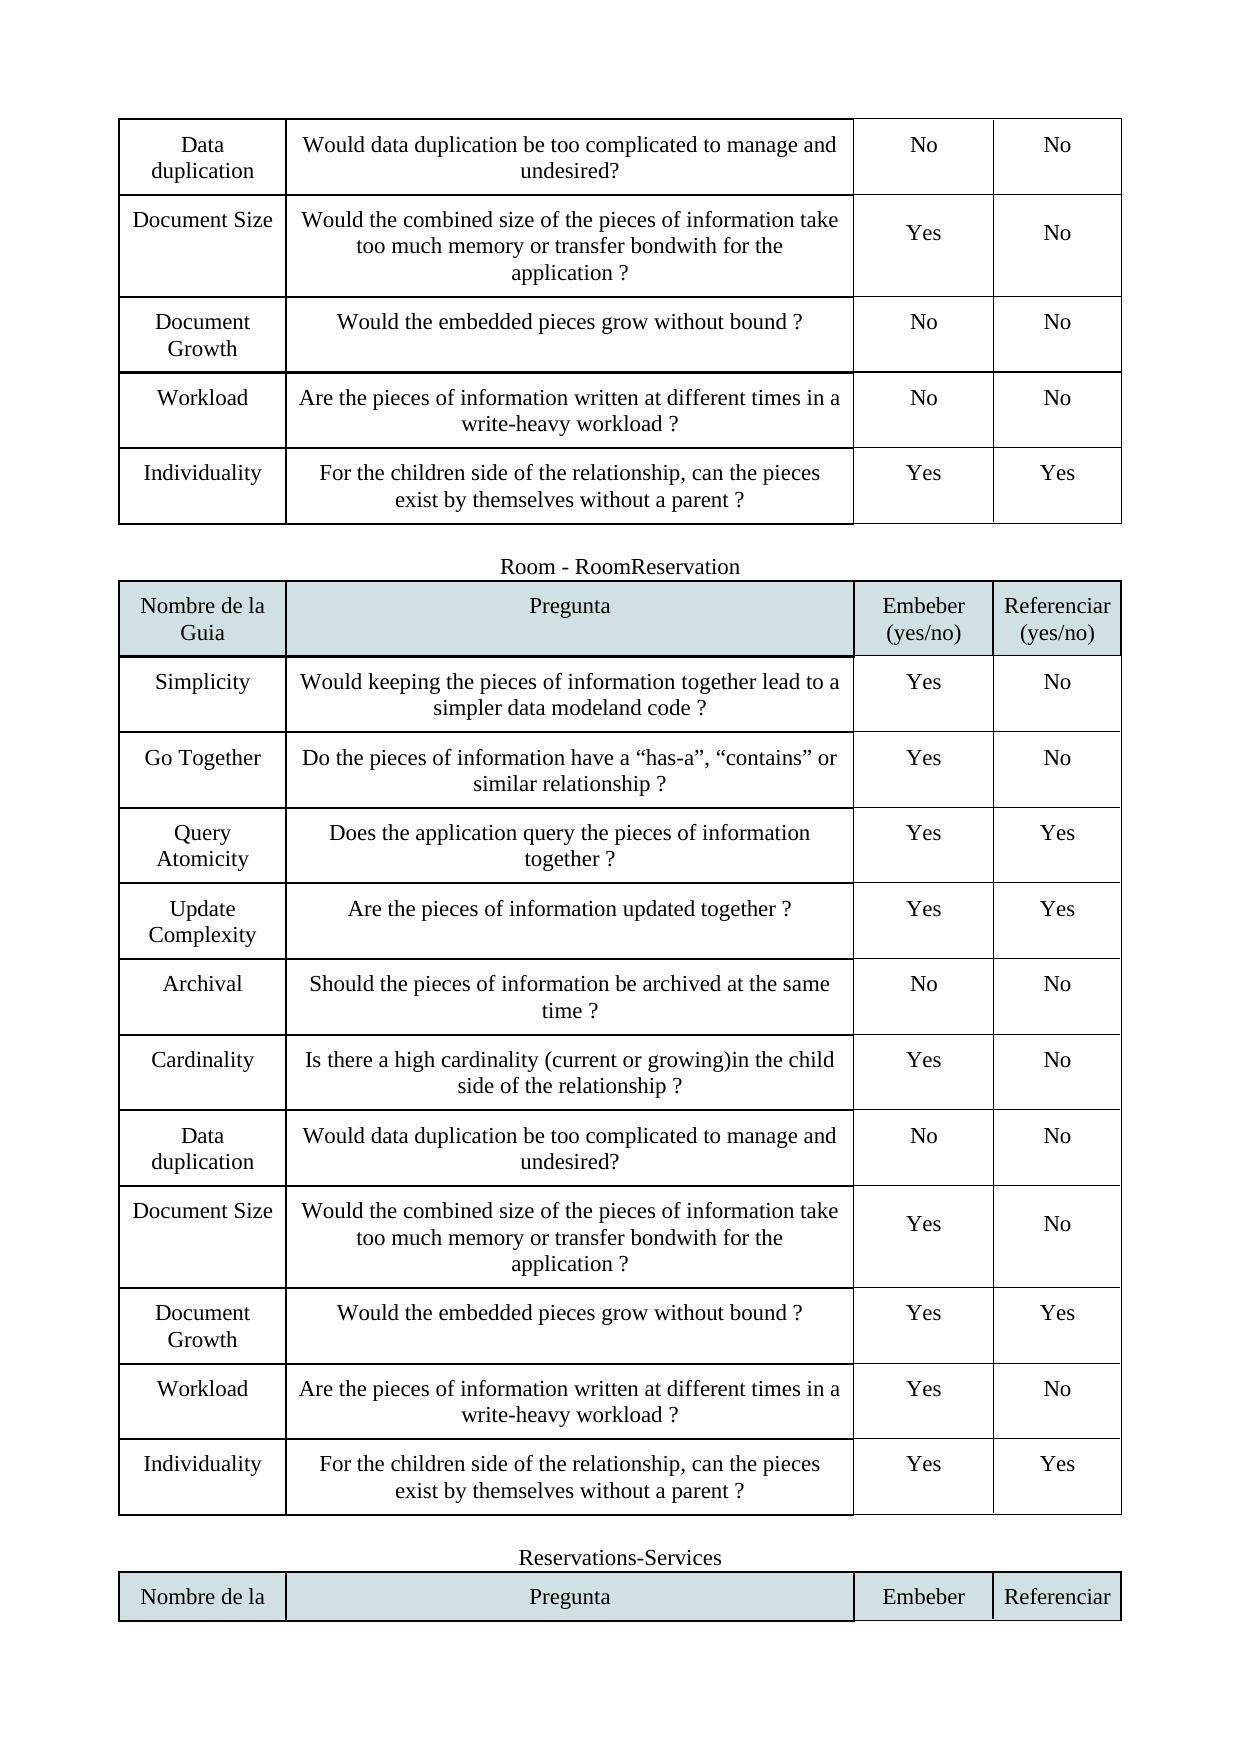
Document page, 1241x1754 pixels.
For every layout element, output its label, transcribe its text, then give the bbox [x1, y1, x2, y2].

table_cell Individuality [120, 449, 285, 523]
table_cell No [994, 731, 1121, 807]
table_cell Yes [854, 883, 993, 958]
table_cell No [994, 958, 1121, 1033]
table_cell Yes [854, 732, 993, 807]
table_cell Yes [854, 1439, 993, 1514]
table_header Pregunta [287, 582, 853, 655]
table_cell Would the embedded pieces grow without bound ? [287, 1289, 853, 1362]
table_cell No [854, 373, 993, 447]
table_cell Does the application query the pieces of information together ? [287, 809, 853, 882]
table_cell No [993, 119, 1121, 194]
table_header Nombre de la Guia [120, 1573, 285, 1620]
table_cell No [994, 195, 1121, 296]
table_cell Yes [994, 807, 1121, 882]
table_cell Do the pieces of information have a “has-a”, “contains” or similar relationship ? [287, 733, 853, 807]
table_cell For the children side of the relationship, can the pieces exist by themselves without a parent ? [287, 1440, 853, 1514]
text Room - RoomReservation [118, 553, 1122, 580]
table_cell Workload [120, 374, 285, 447]
table_cell Yes [854, 1186, 993, 1287]
table_cell Archival [120, 960, 285, 1033]
table_cell Would keeping the pieces of information together lead to a simpler data modeland code ? [287, 658, 853, 731]
table_cell Simplicity [120, 658, 285, 731]
table_cell No [994, 1109, 1121, 1185]
table_cell No [994, 1363, 1121, 1438]
table_cell Would data duplication be too complicated to manage and undesired? [287, 1111, 853, 1185]
table_cell Would data duplication be too complicated to manage and undesired? [287, 120, 853, 194]
table_cell No [994, 656, 1121, 731]
table_cell Yes [854, 656, 993, 731]
table_cell Yes [994, 1287, 1121, 1362]
table_cell Data duplication [120, 1111, 285, 1185]
table_cell No [994, 297, 1121, 371]
table_cell No [854, 297, 993, 371]
table_cell No [854, 959, 993, 1033]
table_cell Data duplication [120, 120, 285, 194]
table_cell For the children side of the relationship, can the pieces exist by themselves without a parent ? [287, 449, 853, 523]
table_cell Yes [993, 448, 1121, 523]
table_header Embeber (yes/no) [855, 1573, 993, 1620]
table_cell No [994, 1185, 1121, 1287]
table_cell Query Atomicity [120, 809, 285, 882]
table_cell Are the pieces of information written at different times in a write-heavy workload ? [287, 374, 853, 447]
table_cell Yes [854, 808, 993, 882]
table_cell Individuality [120, 1440, 285, 1514]
table_cell Yes [854, 1035, 993, 1109]
table_cell No [994, 373, 1121, 447]
table_header Pregunta [287, 1573, 853, 1620]
table_cell Is there a high cardinality (current or growing)in the child side of the relationship ? [287, 1036, 853, 1109]
table_cell Document Size [120, 1187, 285, 1287]
table_cell No [854, 1110, 993, 1185]
table_cell Update Complexity [120, 884, 285, 958]
table_cell No [854, 119, 993, 194]
table_cell Yes [854, 195, 993, 296]
table_cell Document Growth [120, 1289, 285, 1362]
table_cell Go Together [120, 733, 285, 807]
table_header Nombre de la Guia [120, 582, 285, 655]
table_cell Yes [994, 882, 1121, 958]
table_header Referenciar (yes/no) [993, 1573, 1120, 1620]
table_cell Are the pieces of information updated together ? [287, 884, 853, 958]
table_cell Should the pieces of information be archived at the same time ? [287, 960, 853, 1033]
table_cell Are the pieces of information written at different times in a write-heavy workload ? [287, 1365, 853, 1438]
table_cell Document Growth [120, 298, 285, 371]
table_cell Cardinality [120, 1036, 285, 1109]
table_cell Document Size [120, 196, 285, 296]
table_cell Would the combined size of the pieces of information take too much memory or transfer bondwith for the application ? [287, 1187, 853, 1287]
table_cell Would the embedded pieces grow without bound ? [287, 298, 853, 371]
table_cell No [994, 1034, 1121, 1109]
table_cell Yes [854, 448, 993, 523]
table_cell Would the combined size of the pieces of information take too much memory or transfer bondwith for the application ? [287, 196, 853, 296]
table_header Referenciar (yes/no) [994, 582, 1120, 655]
table_header Embeber (yes/no) [855, 582, 992, 655]
table_cell Yes [993, 1438, 1121, 1514]
text Reservations-Services [118, 1544, 1122, 1571]
table_cell Yes [854, 1364, 993, 1438]
table_cell Yes [854, 1288, 993, 1362]
table_cell Workload [120, 1365, 285, 1438]
